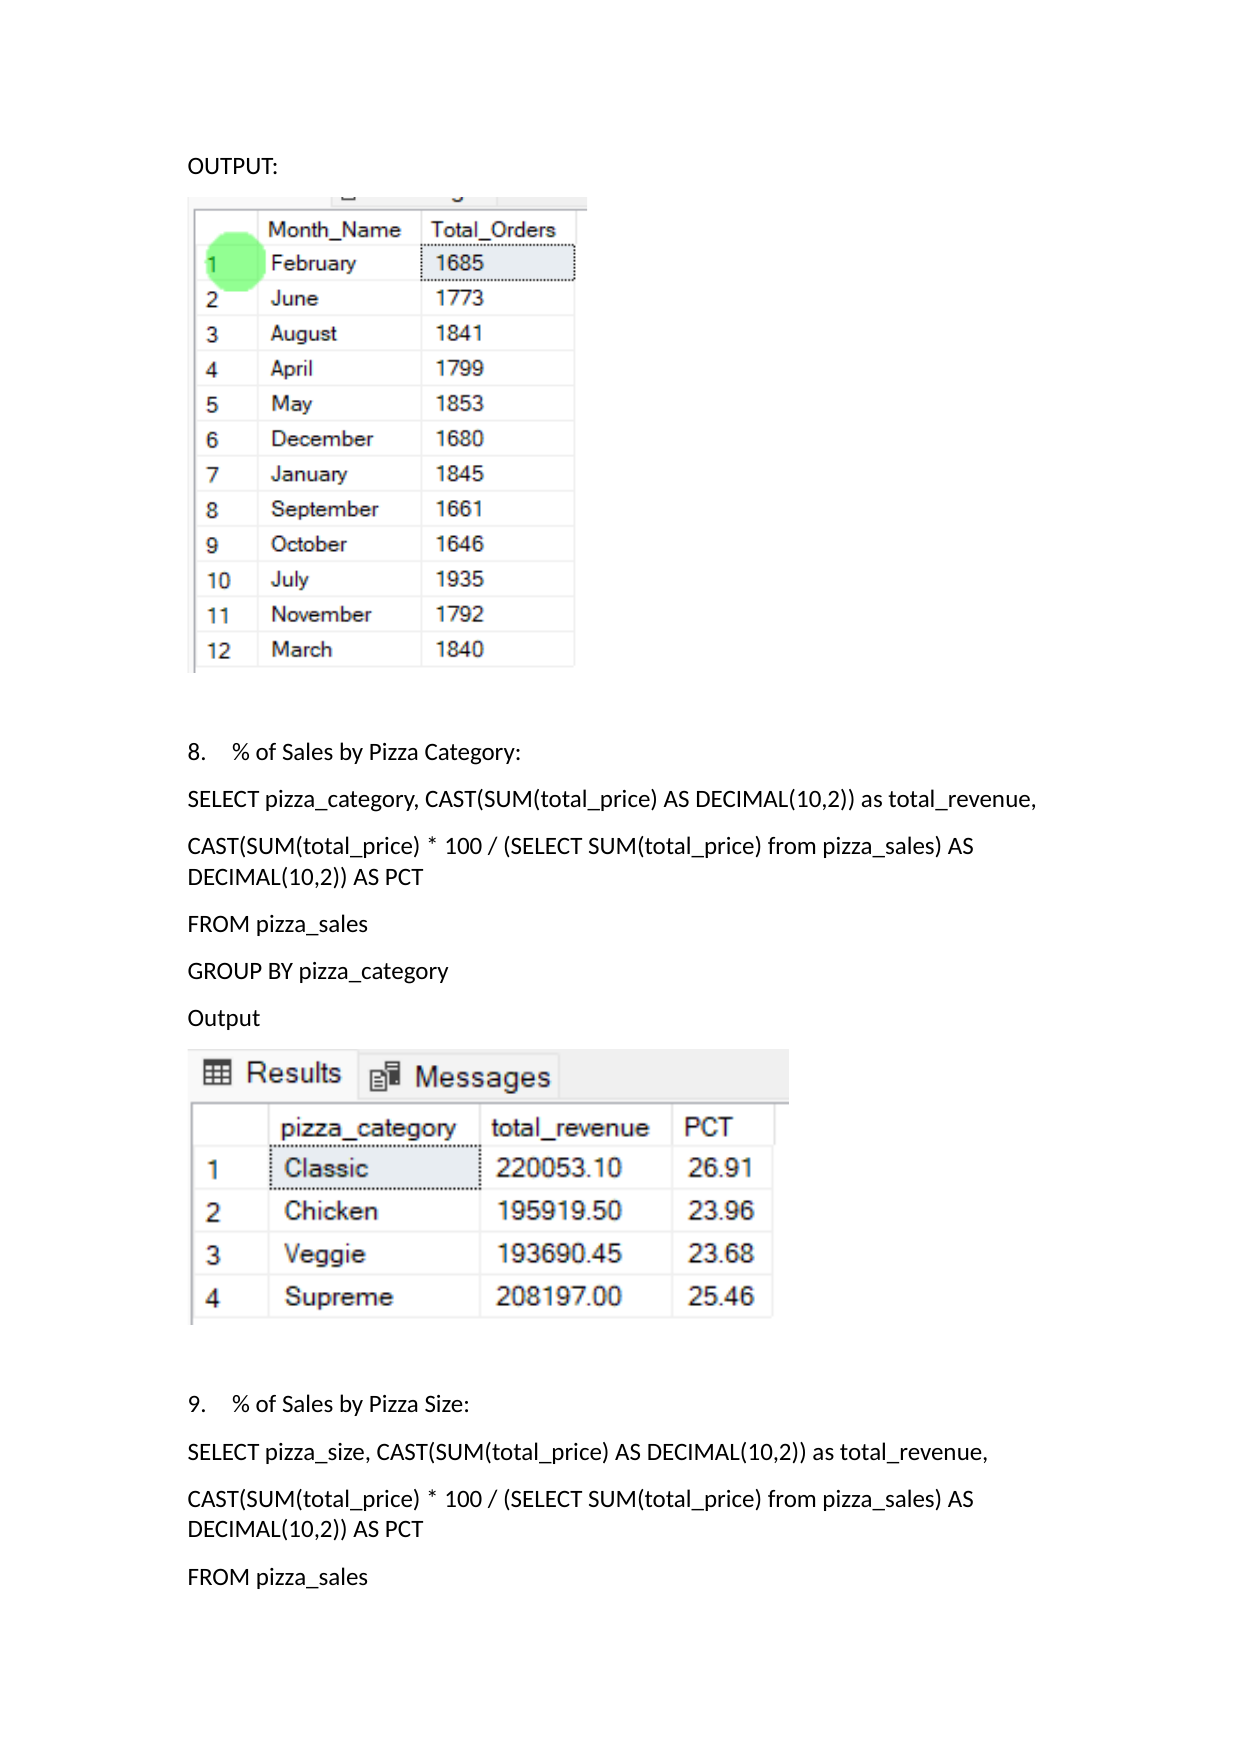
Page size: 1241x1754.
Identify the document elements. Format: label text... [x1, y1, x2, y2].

list % of Sales by Pizza Category: [187, 736, 1053, 767]
list GROUP BY pizza_category [187, 955, 1053, 986]
list % of Sales by Pizza Size: [187, 1388, 1053, 1419]
list Output [187, 1002, 1053, 1033]
list FROM pizza_sales [187, 1561, 1053, 1591]
picture [187, 197, 588, 673]
list CAST(SUM(total_price) * 100 / (SELECT SUM(total_price) from pizza_sales) AS DECIMAL(10,2)) AS PCT [187, 830, 1053, 891]
list SELECT pizza_category, CAST(SUM(total_price) AS DECIMAL(10,2)) as total_revenue, [187, 783, 1053, 814]
list FROM pizza_sales [187, 908, 1053, 939]
list SELECT pizza_size, CAST(SUM(total_price) AS DECIMAL(10,2)) as total_revenue, [187, 1436, 1053, 1466]
list CAST(SUM(total_price) * 100 / (SELECT SUM(total_price) from pizza_sales) AS DECIMAL(10,2)) AS PCT [187, 1483, 1053, 1544]
picture [187, 1049, 789, 1325]
list OUTPUT: [187, 150, 1053, 181]
